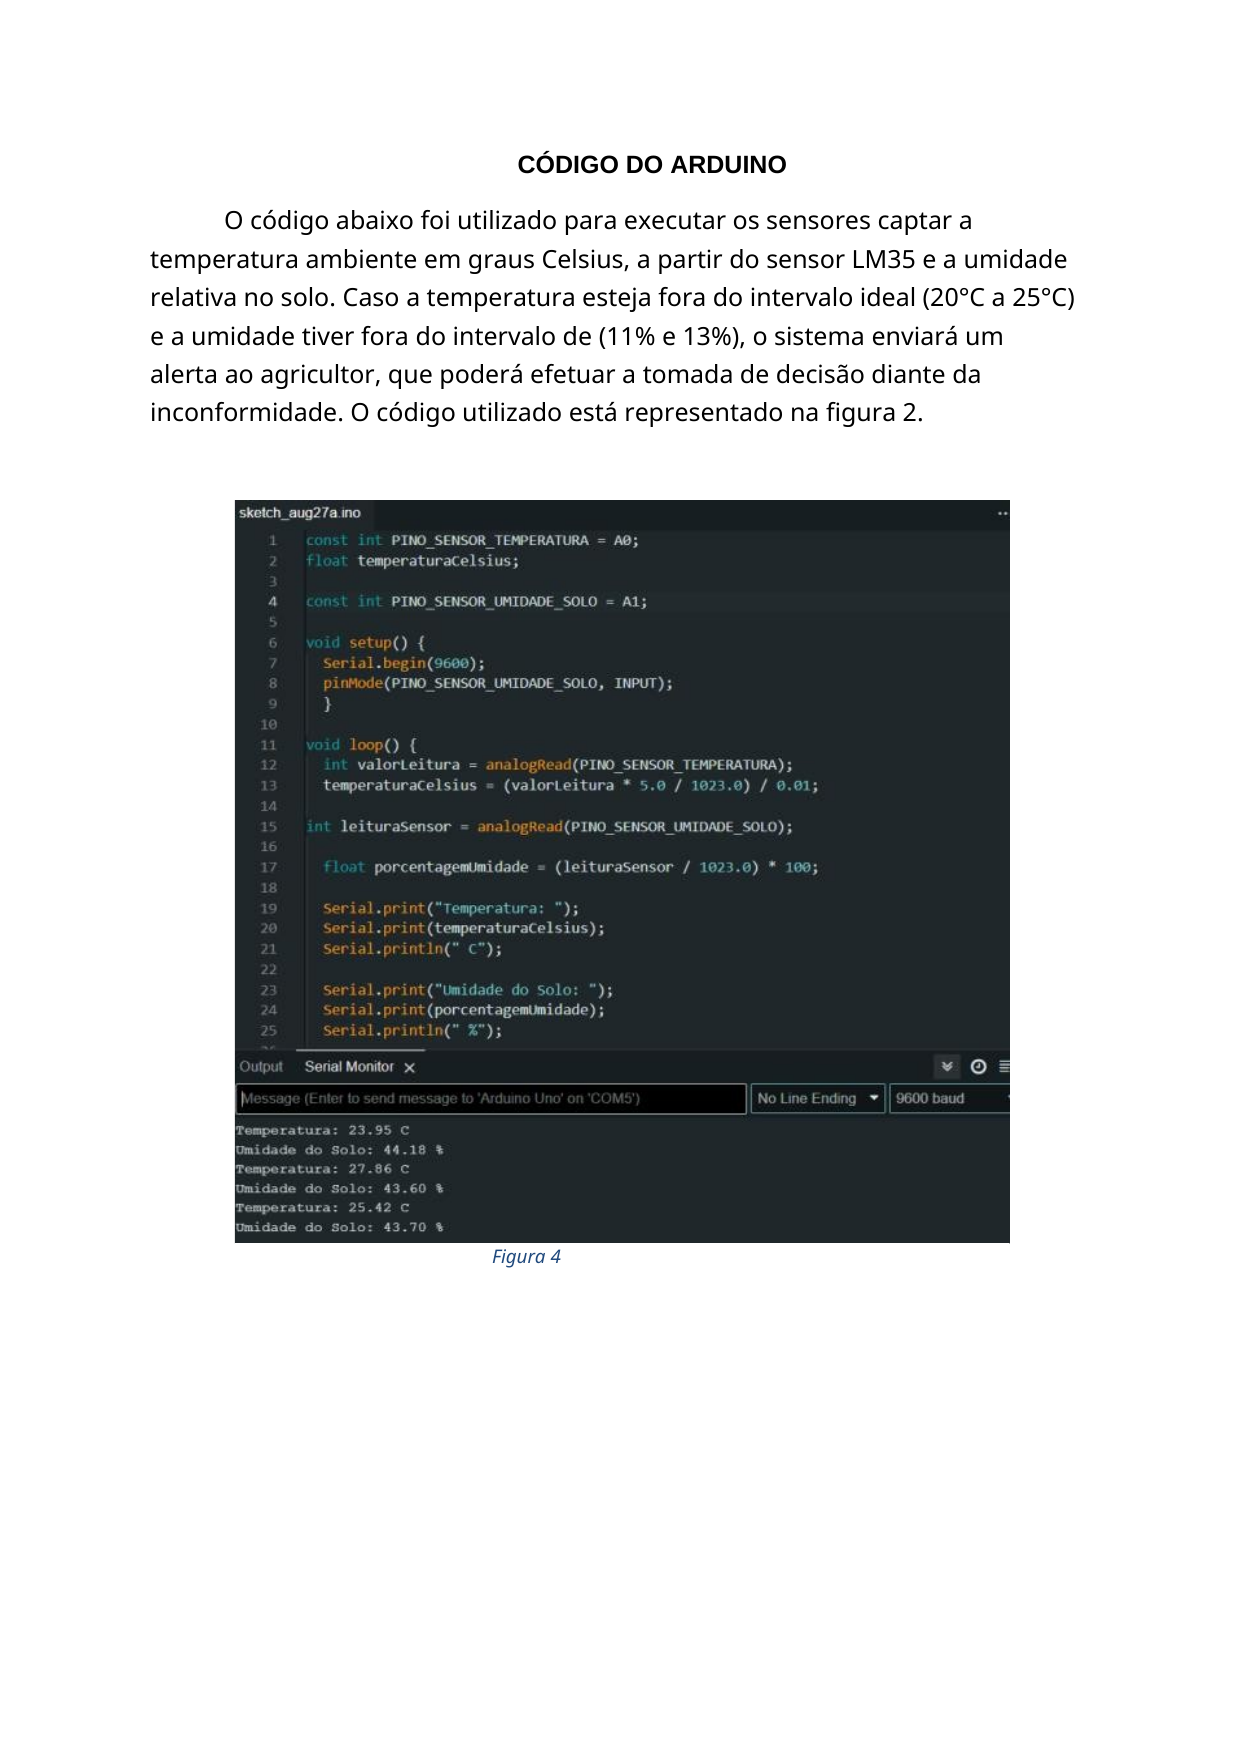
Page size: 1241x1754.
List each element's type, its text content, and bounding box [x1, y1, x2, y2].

picture [234, 500, 1010, 1243]
subtitle CÓDIGO DO ARDUINO [139, 150, 1091, 179]
text O código abaixo foi utilizado para executar os sensores captar a temperatura ambiente em graus Celsius, a partir do sensor LM35 e a umidade relativa no solo. Caso a temperatura esteja fora do intervalo ideal (20°C a 25°C) e a umidade tiver fora do intervalo de (11% e 13%), o sistema enviará um alerta ao agricultor, que poderá efetuar a tomada de decisão diante da inconformidade. O código utilizado está representado na figura 2. [150, 203, 1077, 429]
